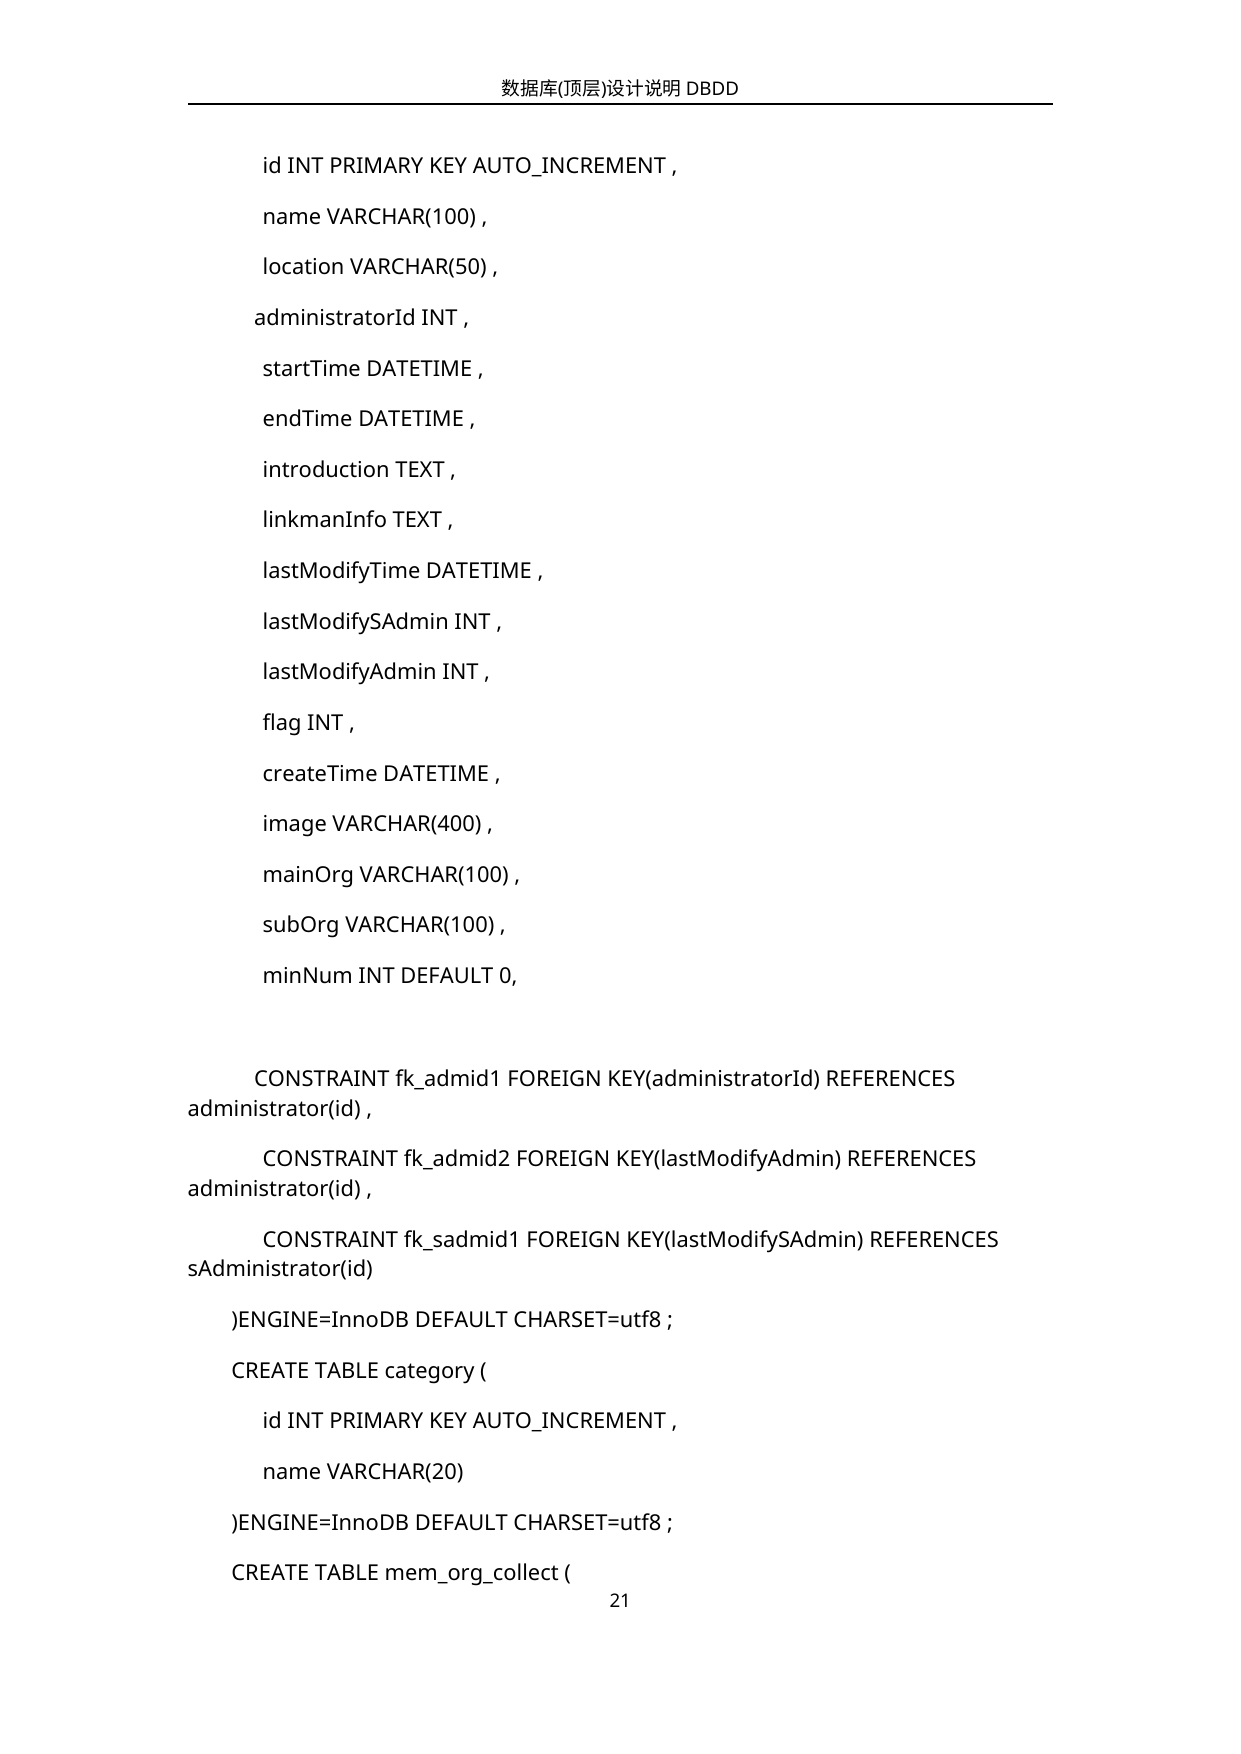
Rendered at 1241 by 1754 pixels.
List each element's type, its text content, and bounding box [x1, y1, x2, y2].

text minNum INT DEFAULT 0, [187, 960, 1053, 990]
text id INT PRIMARY KEY AUTO_INCREMENT , [187, 1405, 1053, 1435]
text CONSTRAINT fk_sadmid1 FOREIGN KEY(lastModifySAdmin) REFERENCES sAdministrator(id) [187, 1223, 1053, 1283]
text name VARCHAR(20) [187, 1456, 1053, 1486]
text lastModifySAdmin INT , [187, 606, 1053, 635]
text lastModifyAdmin INT , [187, 656, 1053, 686]
text CONSTRAINT fk_admid2 FOREIGN KEY(lastModifyAdmin) REFERENCES administrator(id) , [187, 1143, 1053, 1203]
text createTime DATETIME , [187, 757, 1053, 787]
text image VARCHAR(400) , [187, 808, 1053, 838]
text location VARCHAR(50) , [187, 251, 1053, 281]
text linkmanInfo TEXT , [187, 504, 1053, 534]
text administratorId INT , [187, 302, 1053, 332]
text endTime DATETIME , [187, 403, 1053, 433]
text mainOrg VARCHAR(100) , [187, 859, 1053, 888]
text CREATE TABLE category ( [187, 1354, 1053, 1384]
text introduction TEXT , [187, 454, 1053, 483]
text lastModifyTime DATETIME , [187, 555, 1053, 585]
text )ENGINE=InnoDB DEFAULT CHARSET=utf8 ; [187, 1304, 1053, 1334]
text flag INT , [187, 707, 1053, 737]
text )ENGINE=InnoDB DEFAULT CHARSET=utf8 ; [187, 1506, 1053, 1536]
text CONSTRAINT fk_admid1 FOREIGN KEY(administratorId) REFERENCES administrator(id) , [187, 1063, 1053, 1122]
text startTime DATETIME , [187, 352, 1053, 382]
text id INT PRIMARY KEY AUTO_INCREMENT , [187, 150, 1053, 180]
text name VARCHAR(100) , [187, 201, 1053, 230]
text subOrg VARCHAR(100) , [187, 909, 1053, 939]
text CREATE TABLE mem_org_collect ( [187, 1557, 1053, 1587]
